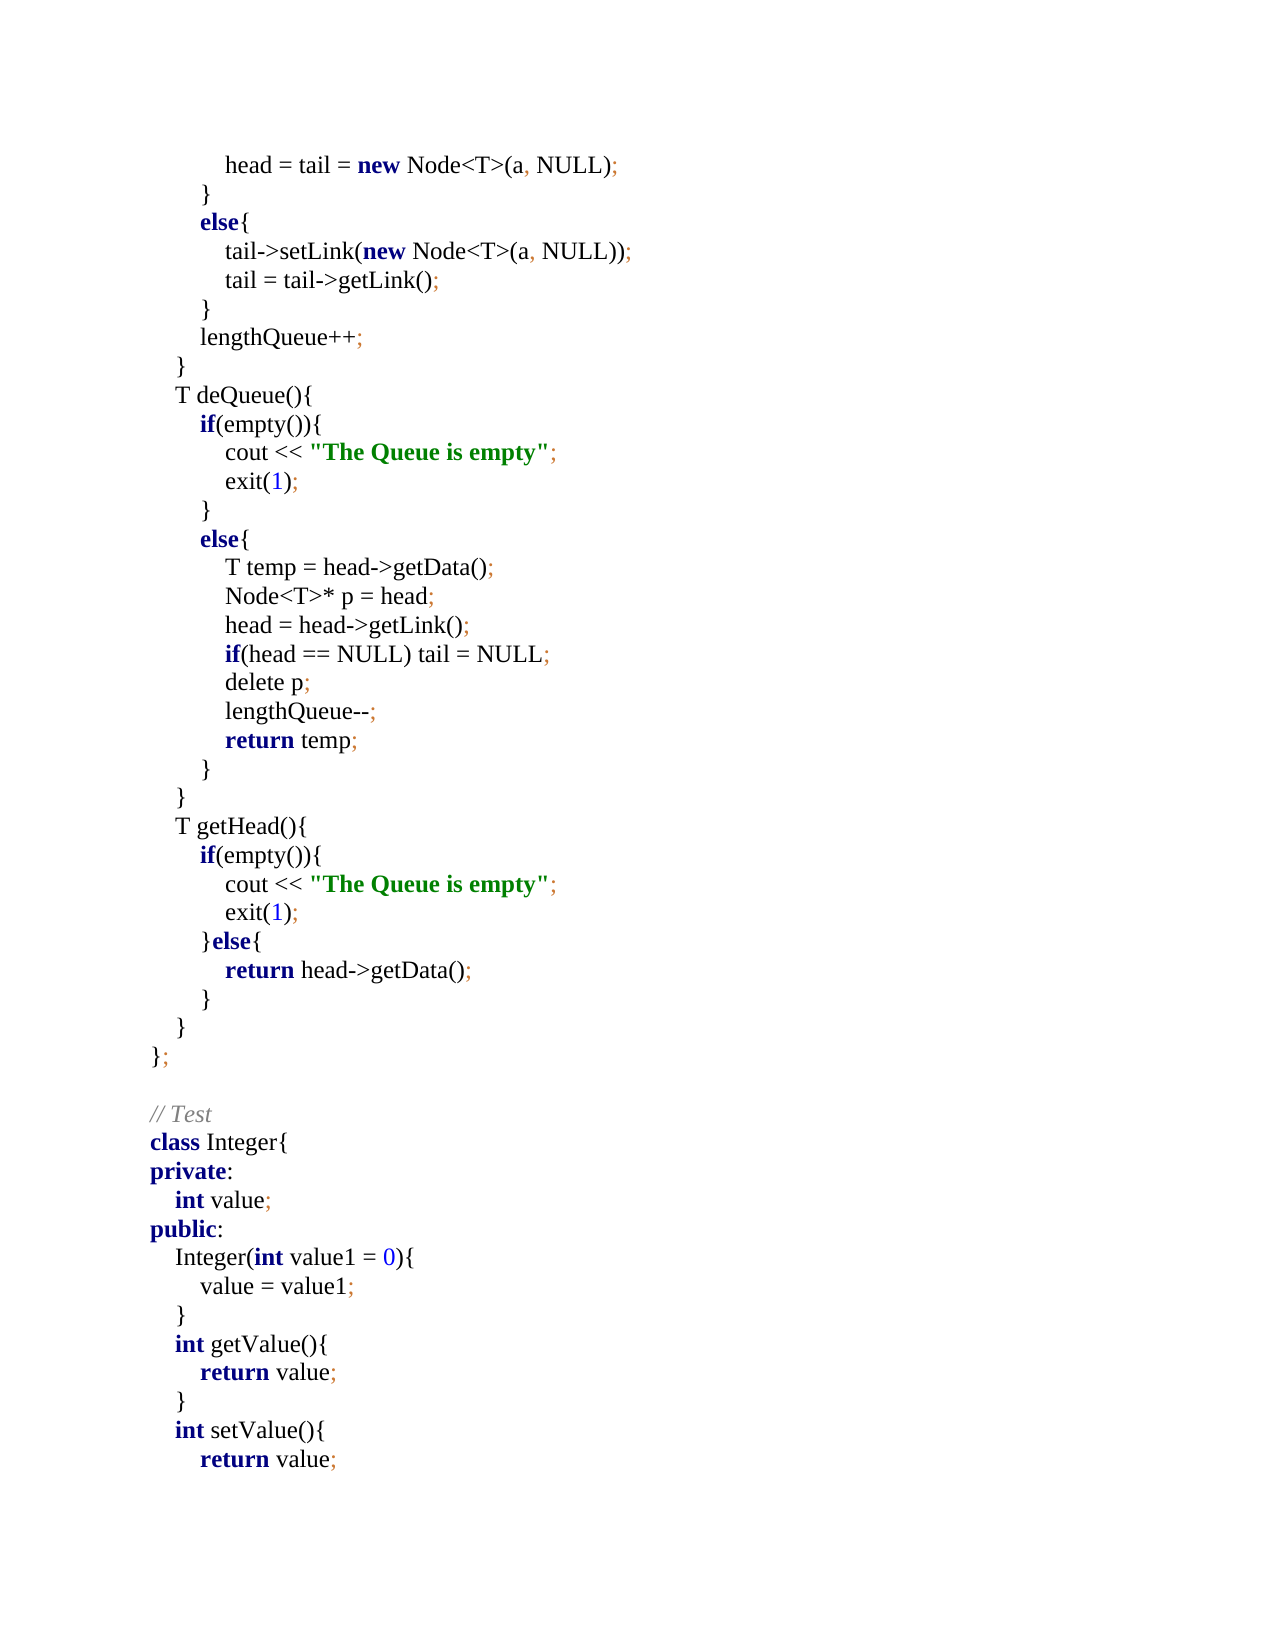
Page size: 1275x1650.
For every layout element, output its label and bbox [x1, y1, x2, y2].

text [150, 150, 1125, 1472]
